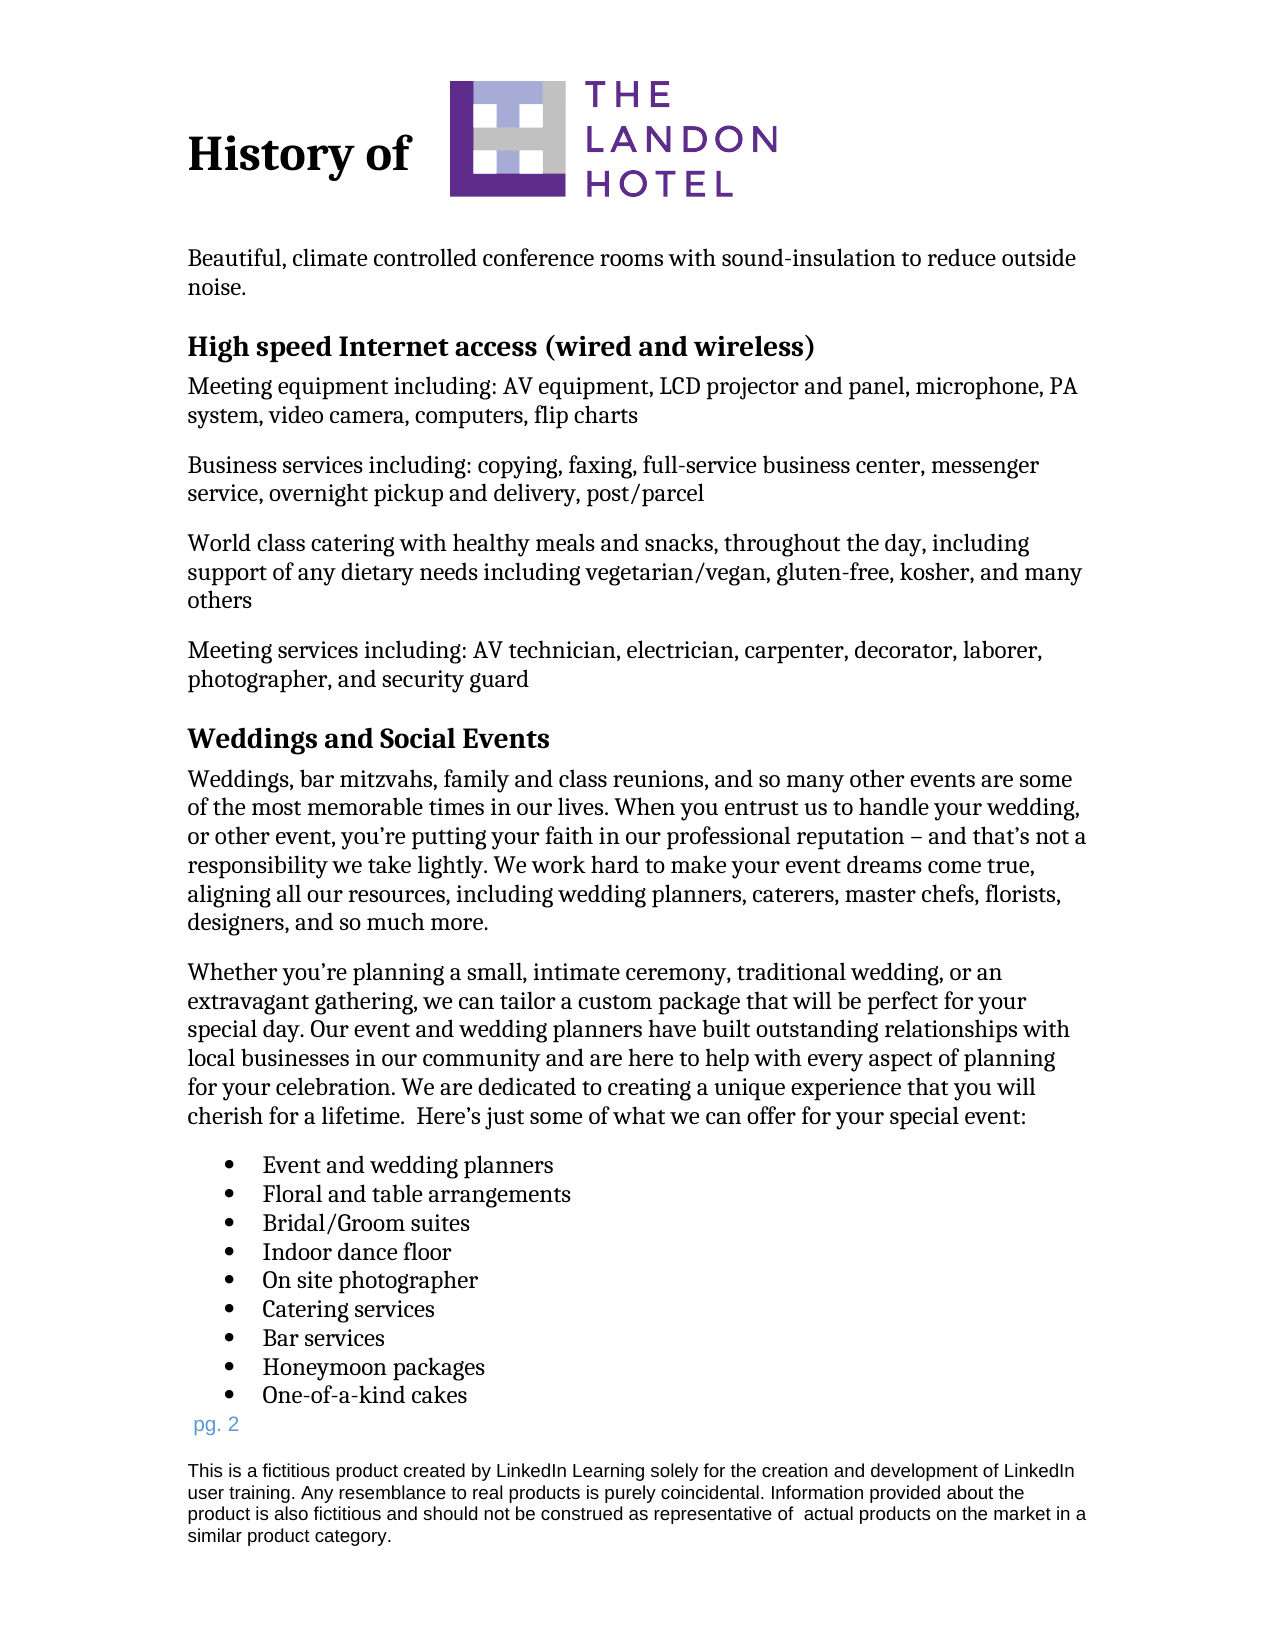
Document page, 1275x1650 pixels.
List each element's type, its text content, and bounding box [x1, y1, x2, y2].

text Business services including: copying, faxing, full-service business center, messenger service, overnight pickup and delivery, post/parcel [187, 451, 1087, 508]
picture [450, 81, 777, 197]
text Weddings, bar mitzvahs, family and class reunions, and so many other events are some of the most memorable times in our lives. When you entrust us to handle your wedding, or other event, you’re putting your faith in our professional reputation – and that’s not a responsibility we take lightly. We work hard to make your event dreams come true, aligning all our resources, including wedding planners, caterers, master chefs, florists, designers, and so much more. [187, 764, 1087, 937]
list One-of-a-kind cakes [225, 1381, 1087, 1410]
list Floral and table arrangements [225, 1180, 1087, 1209]
list Bridal/Groom suites [225, 1209, 1087, 1237]
text Meeting equipment including: AV equipment, LCD projector and panel, microphone, PA system, video camera, computers, flip charts [187, 372, 1087, 430]
list On site photographer [225, 1266, 1087, 1295]
text World class catering with healthy meals and snacks, throughout the day, including support of any dietary needs including vegetarian/vegan, gluten-free, kosher, and many others [187, 529, 1087, 615]
list Bar services [225, 1324, 1087, 1352]
text Meeting services including: AV technician, electrician, carpenter, decorator, laborer, photographer, and security guard [187, 636, 1087, 693]
subtitle Weddings and Social Events [187, 723, 1087, 756]
subtitle High speed Internet access (wired and wireless) [187, 330, 1087, 364]
list Honeymoon packages [225, 1352, 1087, 1381]
text Whether you’re planning a small, intimate ceremony, traditional wedding, or an extravagant gathering, we can tailor a custom package that will be perfect for your special day. Our event and wedding planners have built outstanding relationships with local businesses in our community and are here to help with every aspect of planning for your celebration. We are dedicated to creating a unique experience that you will cherish for a lifetime. Here’s just some of what we can offer for your special event: [187, 958, 1087, 1130]
list Catering services [225, 1295, 1087, 1324]
list Event and wedding planners [225, 1151, 1087, 1180]
text Beautiful, climate controlled conference rooms with sound-insulation to reduce outside noise. [187, 244, 1087, 301]
list Indoor dance floor [225, 1237, 1087, 1266]
